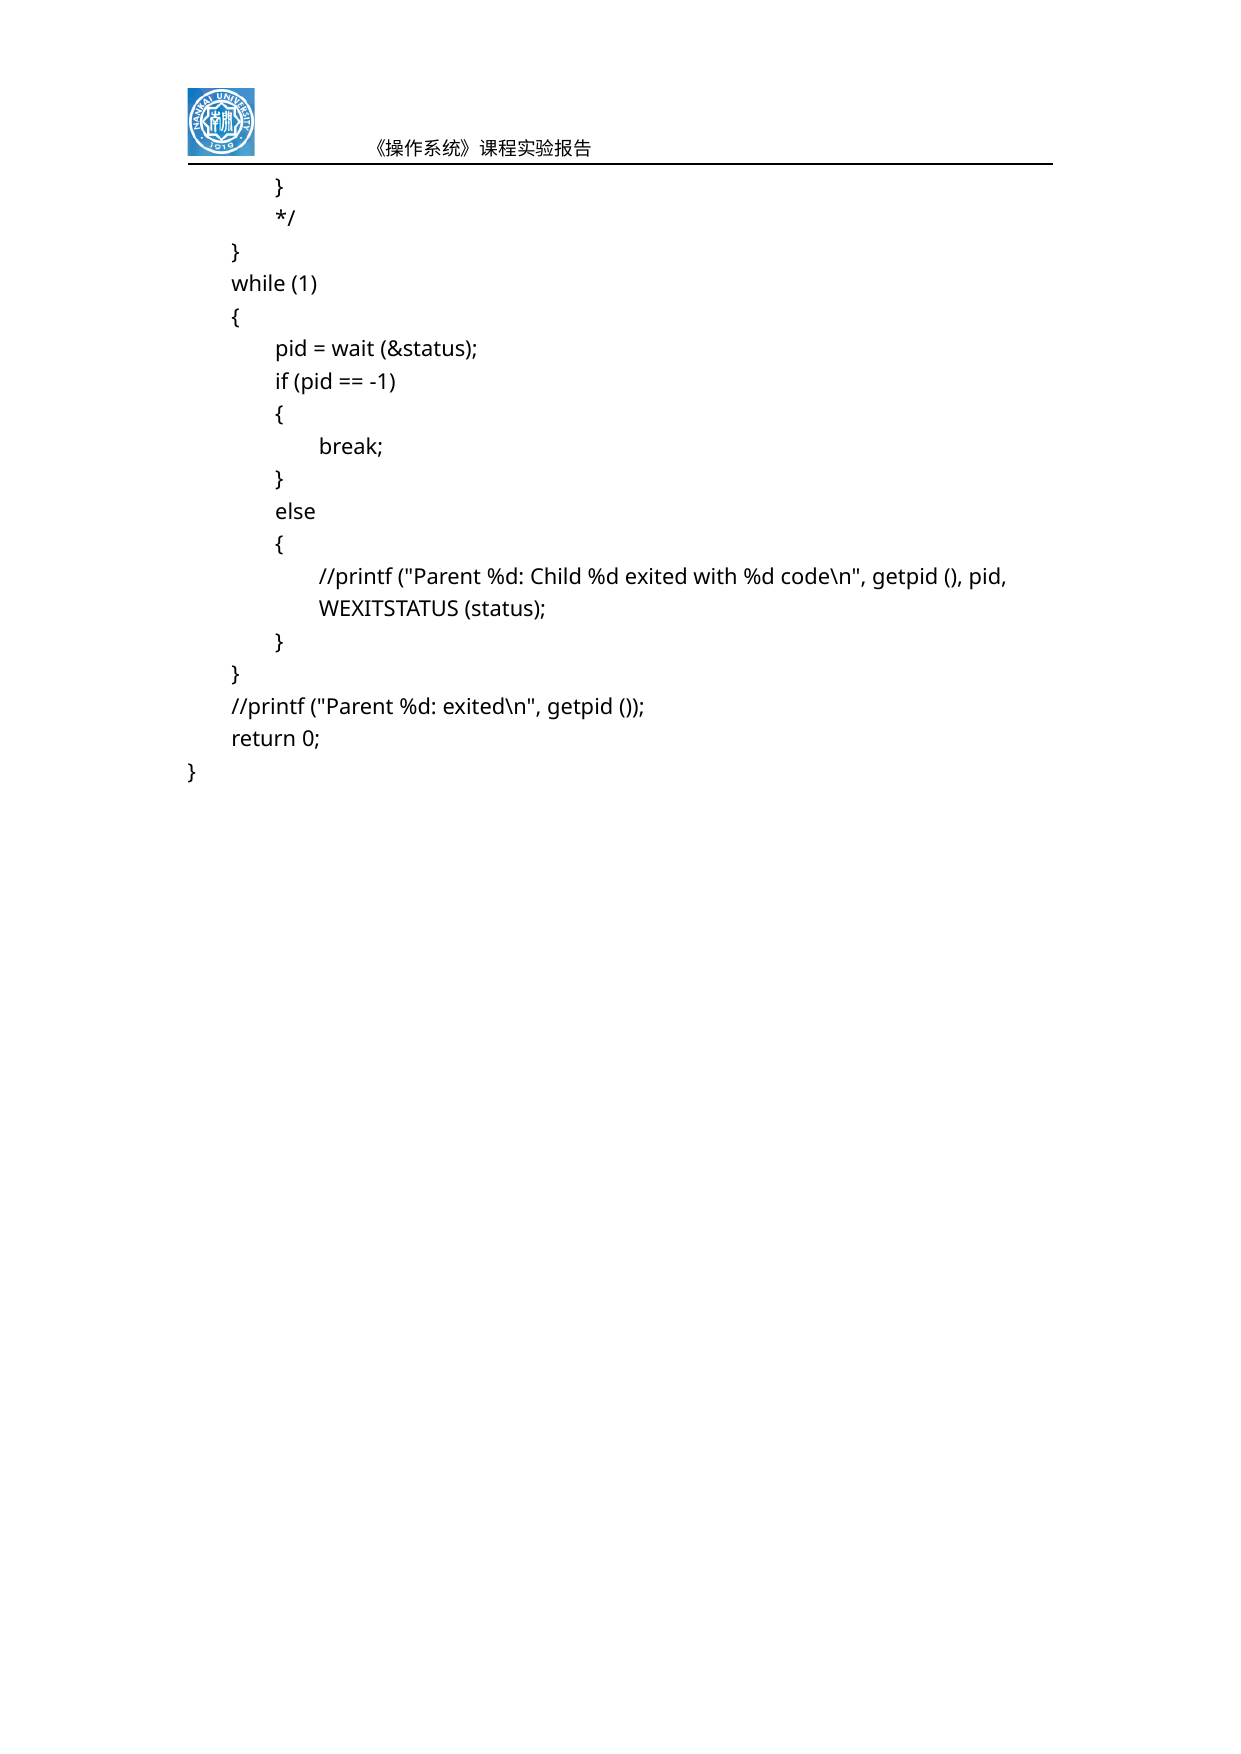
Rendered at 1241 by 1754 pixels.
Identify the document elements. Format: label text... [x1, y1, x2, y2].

text { [187, 397, 1053, 429]
text } [187, 462, 1053, 494]
text if (pid == -1) [187, 364, 1053, 397]
text //printf ("Parent %d: exited\n", getpid ()); [187, 689, 1053, 722]
text pid = wait (&status); [187, 332, 1053, 364]
text break; [187, 429, 1053, 462]
text return 0; [187, 722, 1053, 754]
text } [187, 657, 1053, 689]
text else [187, 494, 1053, 527]
text //printf ("Parent %d: Child %d exited with %d code\n", getpid (), pid, [187, 559, 1053, 592]
text while (1) [187, 267, 1053, 299]
picture [187, 88, 255, 156]
text { [187, 527, 1053, 559]
text } [187, 624, 1053, 657]
text } [187, 169, 1053, 202]
text } [187, 234, 1053, 267]
text } [187, 754, 1053, 787]
text WEXITSTATUS (status); [187, 592, 1053, 624]
text { [187, 299, 1053, 332]
text */ [187, 202, 1053, 234]
